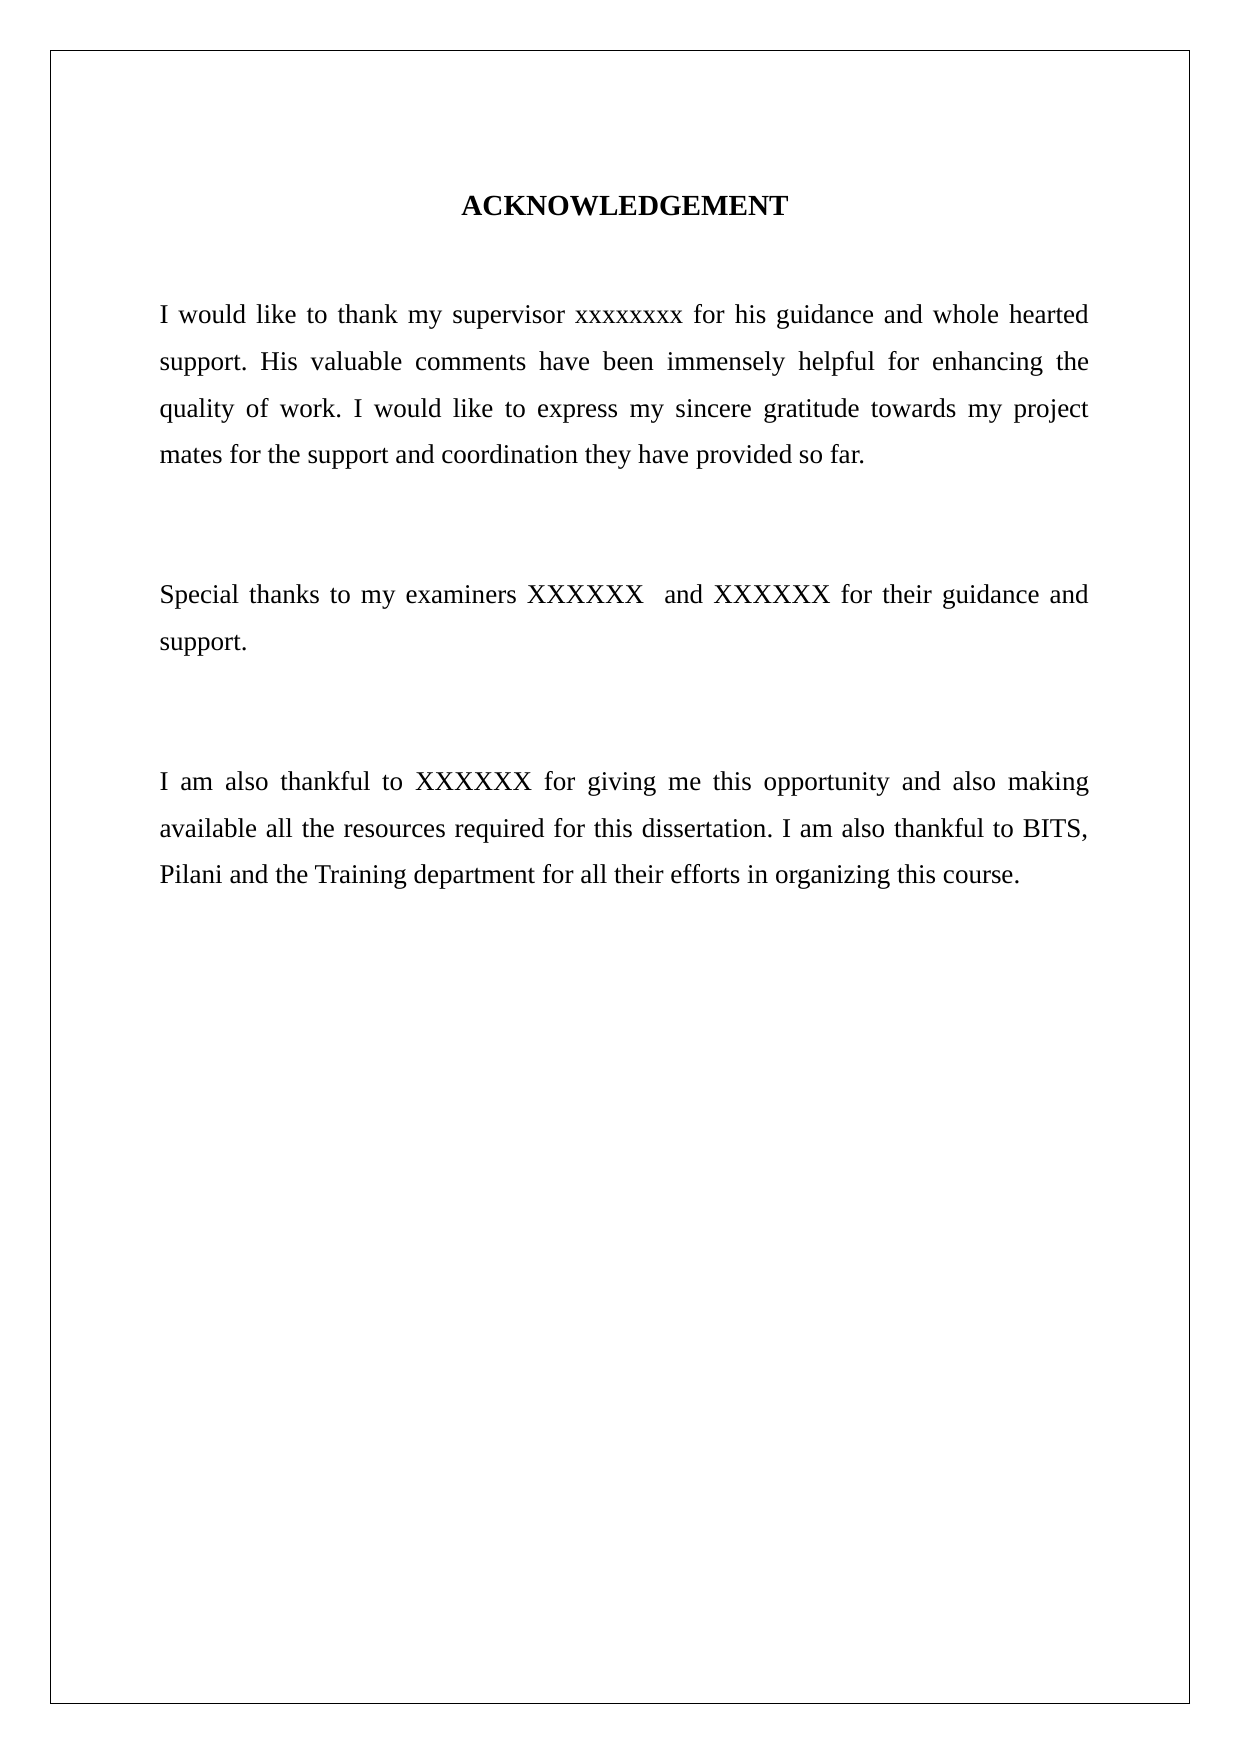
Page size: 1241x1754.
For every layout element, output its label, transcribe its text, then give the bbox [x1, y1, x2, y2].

text I would like to thank my supervisor xxxxxxxx for his guidance and whole hearted support. His valuable comments have been immensely helpful for enhancing the quality of work. I would like to express my sincere gratitude towards my project mates for the support and coordination they have provided so far. [159, 298, 1090, 470]
text ACKNOWLEDGEMENT [159, 188, 1090, 222]
text Special thanks to my examiners XXXXXX and XXXXXX for their guidance and support. [159, 578, 1090, 656]
text I am also thankful to XXXXXX for giving me this opportunity and also making available all the resources required for this dissertation. I am also thankful to BITS, Pilani and the Training department for all their efforts in organizing this course. [159, 765, 1090, 890]
